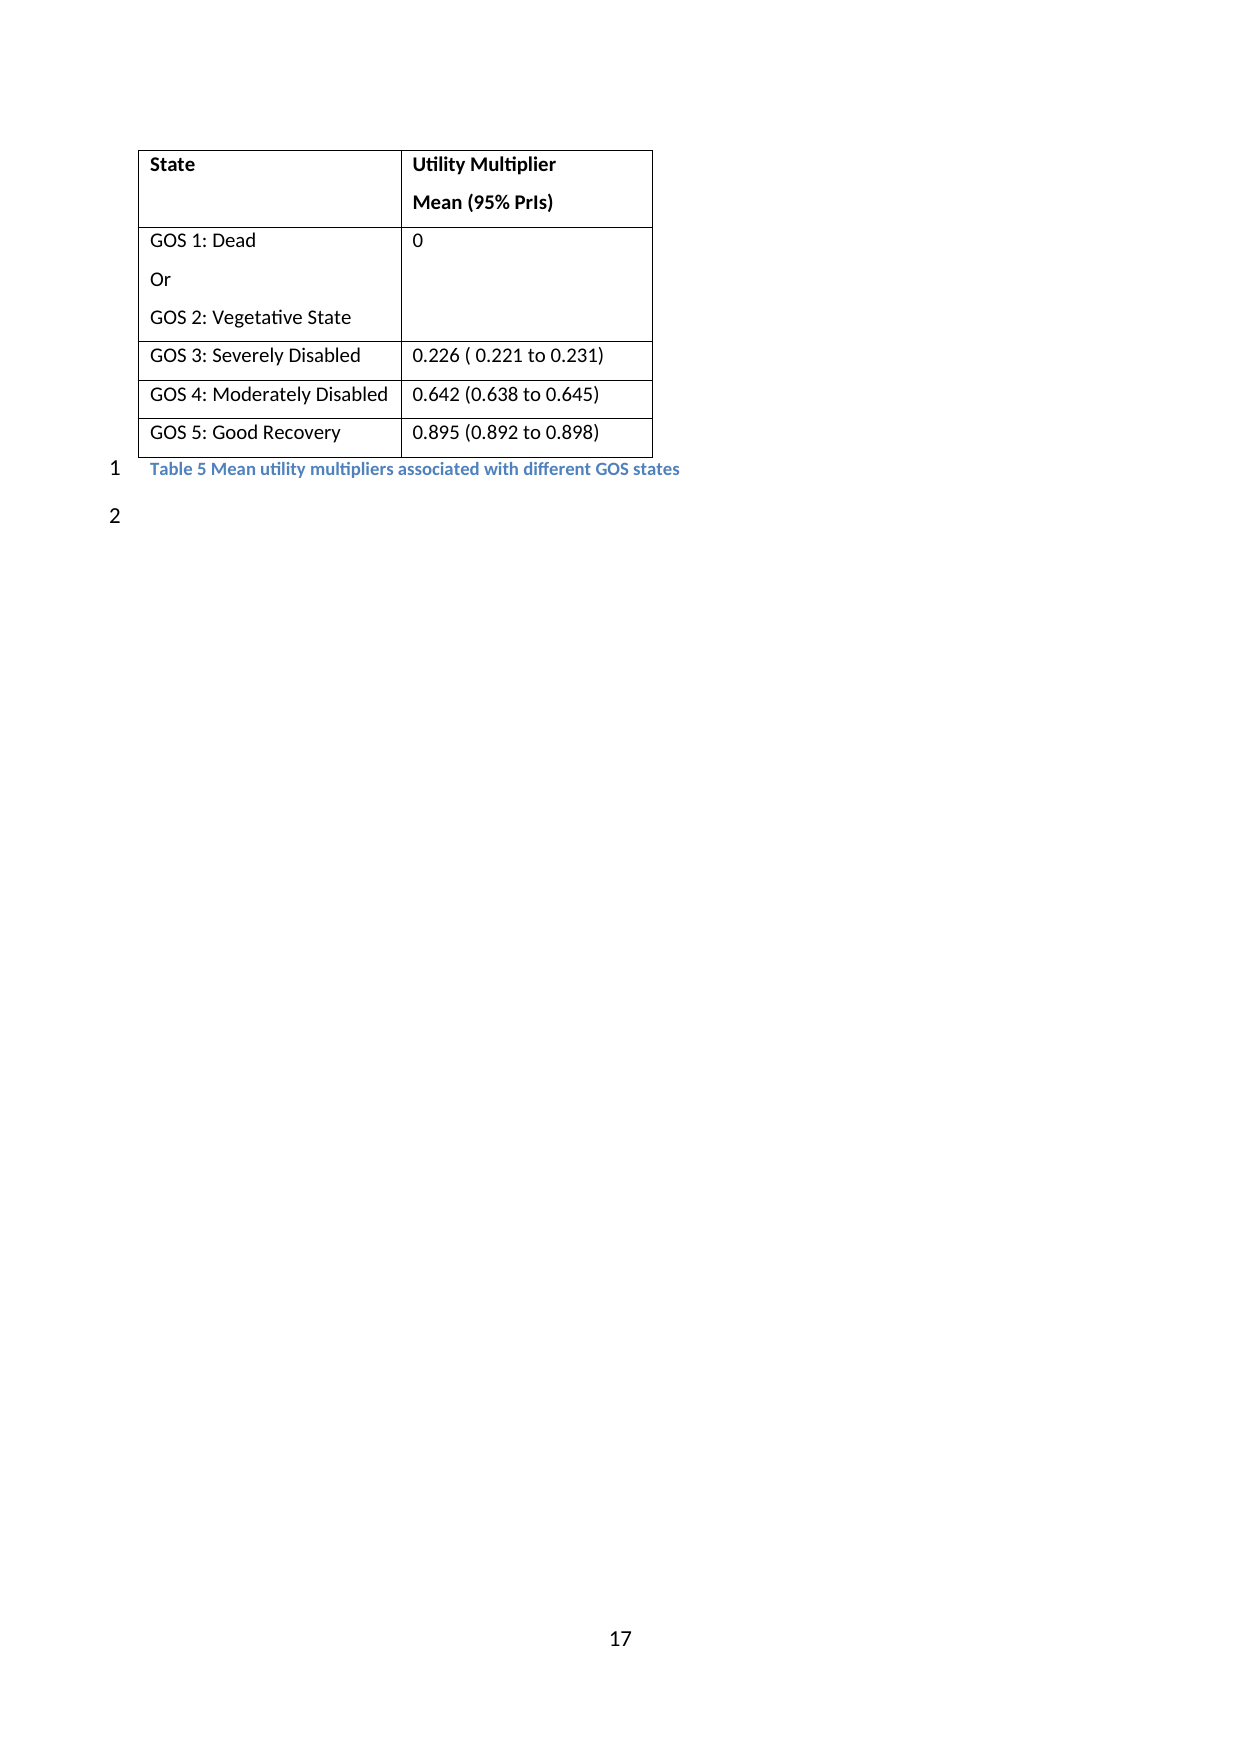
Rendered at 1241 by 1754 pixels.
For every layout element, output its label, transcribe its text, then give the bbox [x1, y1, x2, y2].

table_cell 0.642 (0.638 to 0.645) [402, 381, 652, 418]
table_cell GOS 5: Good Recovery [139, 419, 401, 457]
table_header State [139, 151, 401, 227]
table_cell 0.895 (0.892 to 0.898) [402, 419, 652, 457]
table_cell GOS 3: Severely Disabled [139, 342, 401, 380]
table_cell 0.226 ( 0.221 to 0.231) [402, 342, 652, 380]
table_cell 0 [402, 228, 652, 341]
table_header Utility Multiplier Mean (95% PrIs) [402, 151, 652, 227]
table_cell GOS 4: Moderately Disabled [139, 381, 401, 418]
table_cell GOS 1: Dead Or GOS 2: Vegetative State [139, 228, 401, 341]
